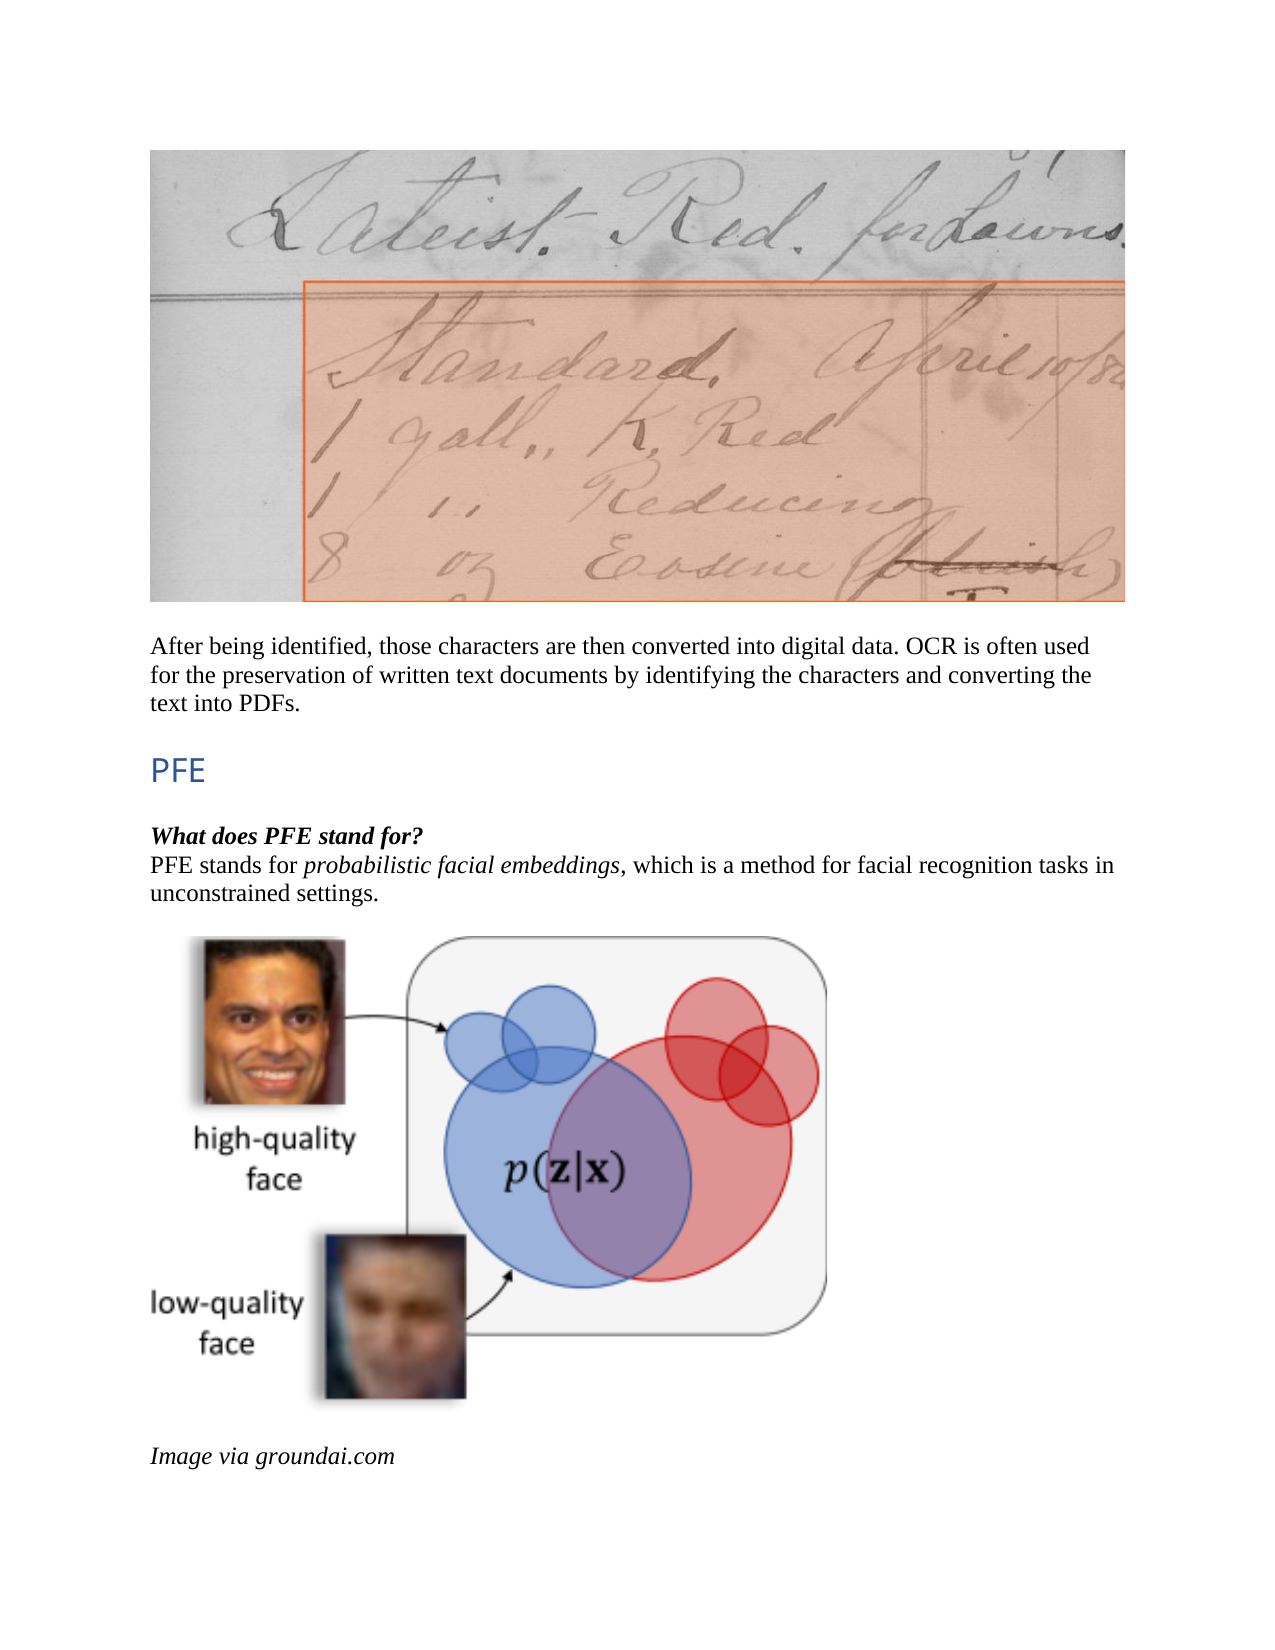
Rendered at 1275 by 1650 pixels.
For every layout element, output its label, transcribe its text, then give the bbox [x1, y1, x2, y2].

text What does PFE stand for? PFE stands for probabilistic facial embeddings, which is a method for facial recognition tasks in unconstrained settings. [150, 821, 1125, 907]
text After being identified, those characters are then converted into digital data. OCR is often used for the preservation of written text documents by identifying the characters and converting the text into PDFs. [150, 631, 1125, 717]
subtitle PFE [150, 746, 1125, 792]
text Image via groundai.com [150, 1441, 1125, 1469]
picture [150, 150, 1125, 602]
picture [150, 936, 828, 1412]
